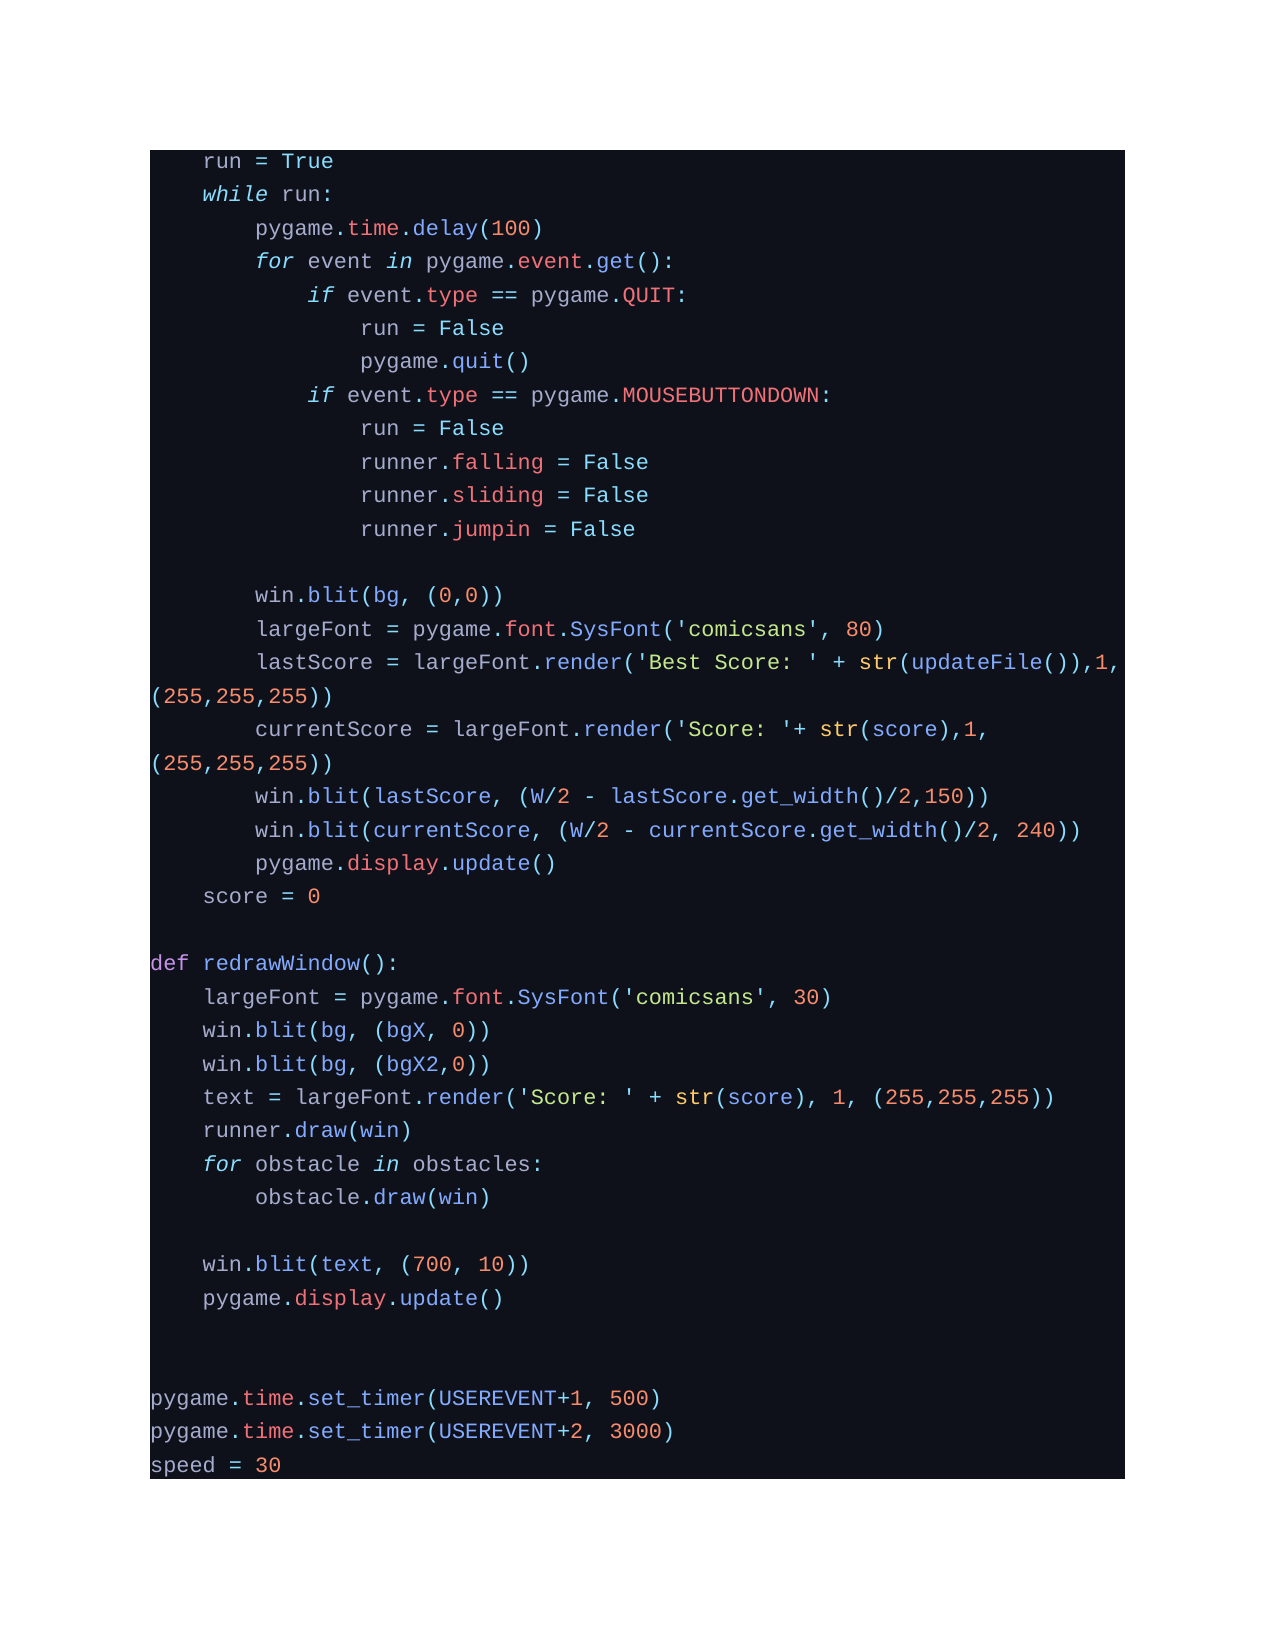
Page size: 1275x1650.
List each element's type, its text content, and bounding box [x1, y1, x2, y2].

text run = False [150, 417, 1125, 442]
text speed = 30 [150, 1454, 1125, 1479]
text for obstacle in obstacles: [150, 1153, 1125, 1178]
text win.blit(bg, (bgX, 0)) [150, 1019, 1125, 1044]
text runner.draw(win) [150, 1120, 1125, 1144]
text pygame.time.set_timer(USEREVENT+2, 3000) [150, 1421, 1125, 1445]
text win.blit(text, (700, 10)) [150, 1253, 1125, 1278]
text pygame.display.update() [150, 852, 1125, 877]
text runner.falling = False [150, 451, 1125, 476]
text if event.type == pygame.MOUSEBUTTONDOWN: [150, 384, 1125, 409]
text while run: [150, 183, 1125, 208]
text pygame.time.delay(100) [150, 217, 1125, 242]
text win.blit(lastScore, (W/2 - lastScore.get_width()/2,150)) [150, 785, 1125, 810]
text pygame.quit() [150, 351, 1125, 375]
text if event.type == pygame.QUIT: [150, 284, 1125, 308]
text currentScore = largeFont.render('Score: '+ str(score),1,(255,255,255)) [150, 718, 1125, 777]
text runner.jumpin = False [150, 518, 1125, 543]
text largeFont = pygame.font.SysFont('comicsans', 30) [150, 986, 1125, 1011]
text text = largeFont.render('Score: ' + str(score), 1, (255,255,255)) [150, 1086, 1125, 1111]
text win.blit(bg, (0,0)) [150, 585, 1125, 609]
text largeFont = pygame.font.SysFont('comicsans', 80) [150, 618, 1125, 643]
text win.blit(bg, (bgX2,0)) [150, 1053, 1125, 1078]
text run = True [150, 150, 1125, 175]
text for event in pygame.event.get(): [150, 250, 1125, 275]
text pygame.time.set_timer(USEREVENT+1, 500) [150, 1387, 1125, 1412]
text pygame.display.update() [150, 1287, 1125, 1312]
text obstacle.draw(win) [150, 1187, 1125, 1211]
text def redrawWindow(): [150, 952, 1125, 977]
text win.blit(currentScore, (W/2 - currentScore.get_width()/2, 240)) [150, 819, 1125, 843]
text lastScore = largeFont.render('Best Score: ' + str(updateFile()),1,(255,255,255)) [150, 652, 1125, 710]
text runner.sliding = False [150, 484, 1125, 509]
text run = False [150, 317, 1125, 342]
text score = 0 [150, 886, 1125, 910]
